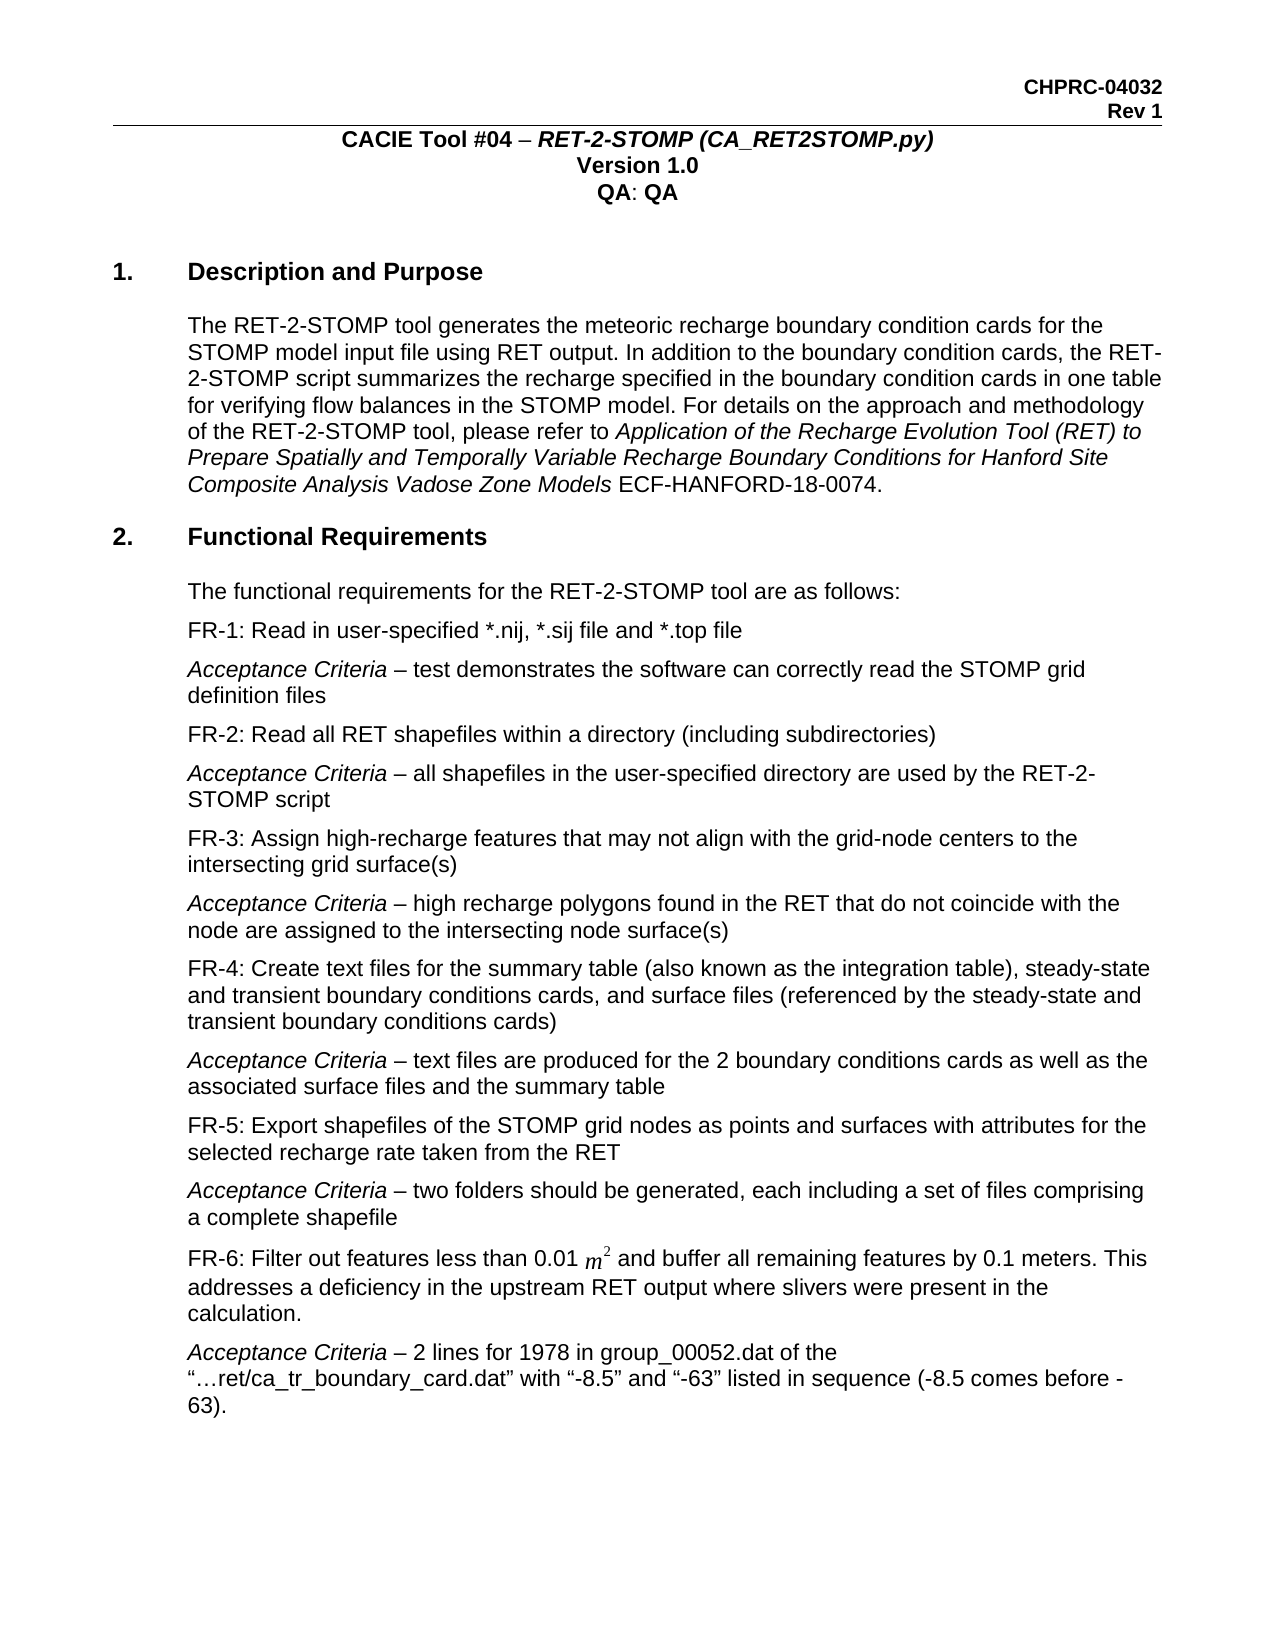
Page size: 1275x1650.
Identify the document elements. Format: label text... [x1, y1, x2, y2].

text The functional requirements for the RET-2-STOMP tool are as follows: [187, 578, 1162, 604]
text Acceptance Criteria – 2 lines for 1978 in group_00052.dat of the “…ret/ca_tr_boundary_card.dat” with “-8.5” and “-63” listed in sequence (-8.5 comes before -63). [187, 1339, 1162, 1418]
text FR-1: Read in user-specified *.nij, *.sij file and *.top file [187, 617, 1162, 643]
text FR-3: Assign high-recharge features that may not align with the grid-node centers to the intersecting grid surface(s) [187, 825, 1162, 878]
text Version 1.0 [112, 152, 1162, 179]
text Acceptance Criteria – all shapefiles in the user-specified directory are used by the RET-2-STOMP script [187, 760, 1162, 812]
subtitle Functional Requirements [112, 522, 1162, 551]
text Acceptance Criteria – test demonstrates the software can correctly read the STOMP grid definition files [187, 656, 1162, 708]
text Acceptance Criteria – high recharge polygons found in the RET that do not coincide with the node are assigned to the intersecting node surface(s) [187, 890, 1162, 943]
text FR-4: Create text files for the summary table (also known as the integration table), steady-state and transient boundary conditions cards, and surface files (referenced by the steady-state and transient boundary conditions cards) [187, 955, 1162, 1034]
text Acceptance Criteria – two folders should be generated, each including a set of files comprising a complete shapefile [187, 1177, 1162, 1230]
text QA: QA [112, 179, 1162, 205]
text CACIE Tool #04 – RET-2-STOMP (CA_RET2STOMP.py) [112, 126, 1162, 152]
subtitle Description and Purpose [112, 256, 1162, 285]
text FR-2: Read all RET shapefiles within a directory (including subdirectories) [187, 721, 1162, 747]
text The RET-2-STOMP tool generates the meteoric recharge boundary condition cards for the STOMP model input file using RET output. In addition to the boundary condition cards, the RET-2-STOMP script summarizes the recharge specified in the boundary condition cards in one table for verifying flow balances in the STOMP model. For details on the approach and methodology of the RET-2-STOMP tool, please refer to Application of the Recharge Evolution Tool (RET) to Prepare Spatially and Temporally Variable Recharge Boundary Conditions for Hanford Site Composite Analysis Vadose Zone Models ECF-HANFORD-18-0074. [187, 312, 1162, 497]
text Acceptance Criteria – text files are produced for the 2 boundary conditions cards as well as the associated surface files and the summary table [187, 1047, 1162, 1100]
text FR-6: Filter out features less than 0.01 and buffer all remaining features by 0.1 meters. This addresses a deficiency in the upstream RET output where slivers were present in the calculation. [187, 1243, 1162, 1326]
text FR-5: Export shapefiles of the STOMP grid nodes as points and surfaces with attributes for the selected recharge rate taken from the RET [187, 1112, 1162, 1165]
